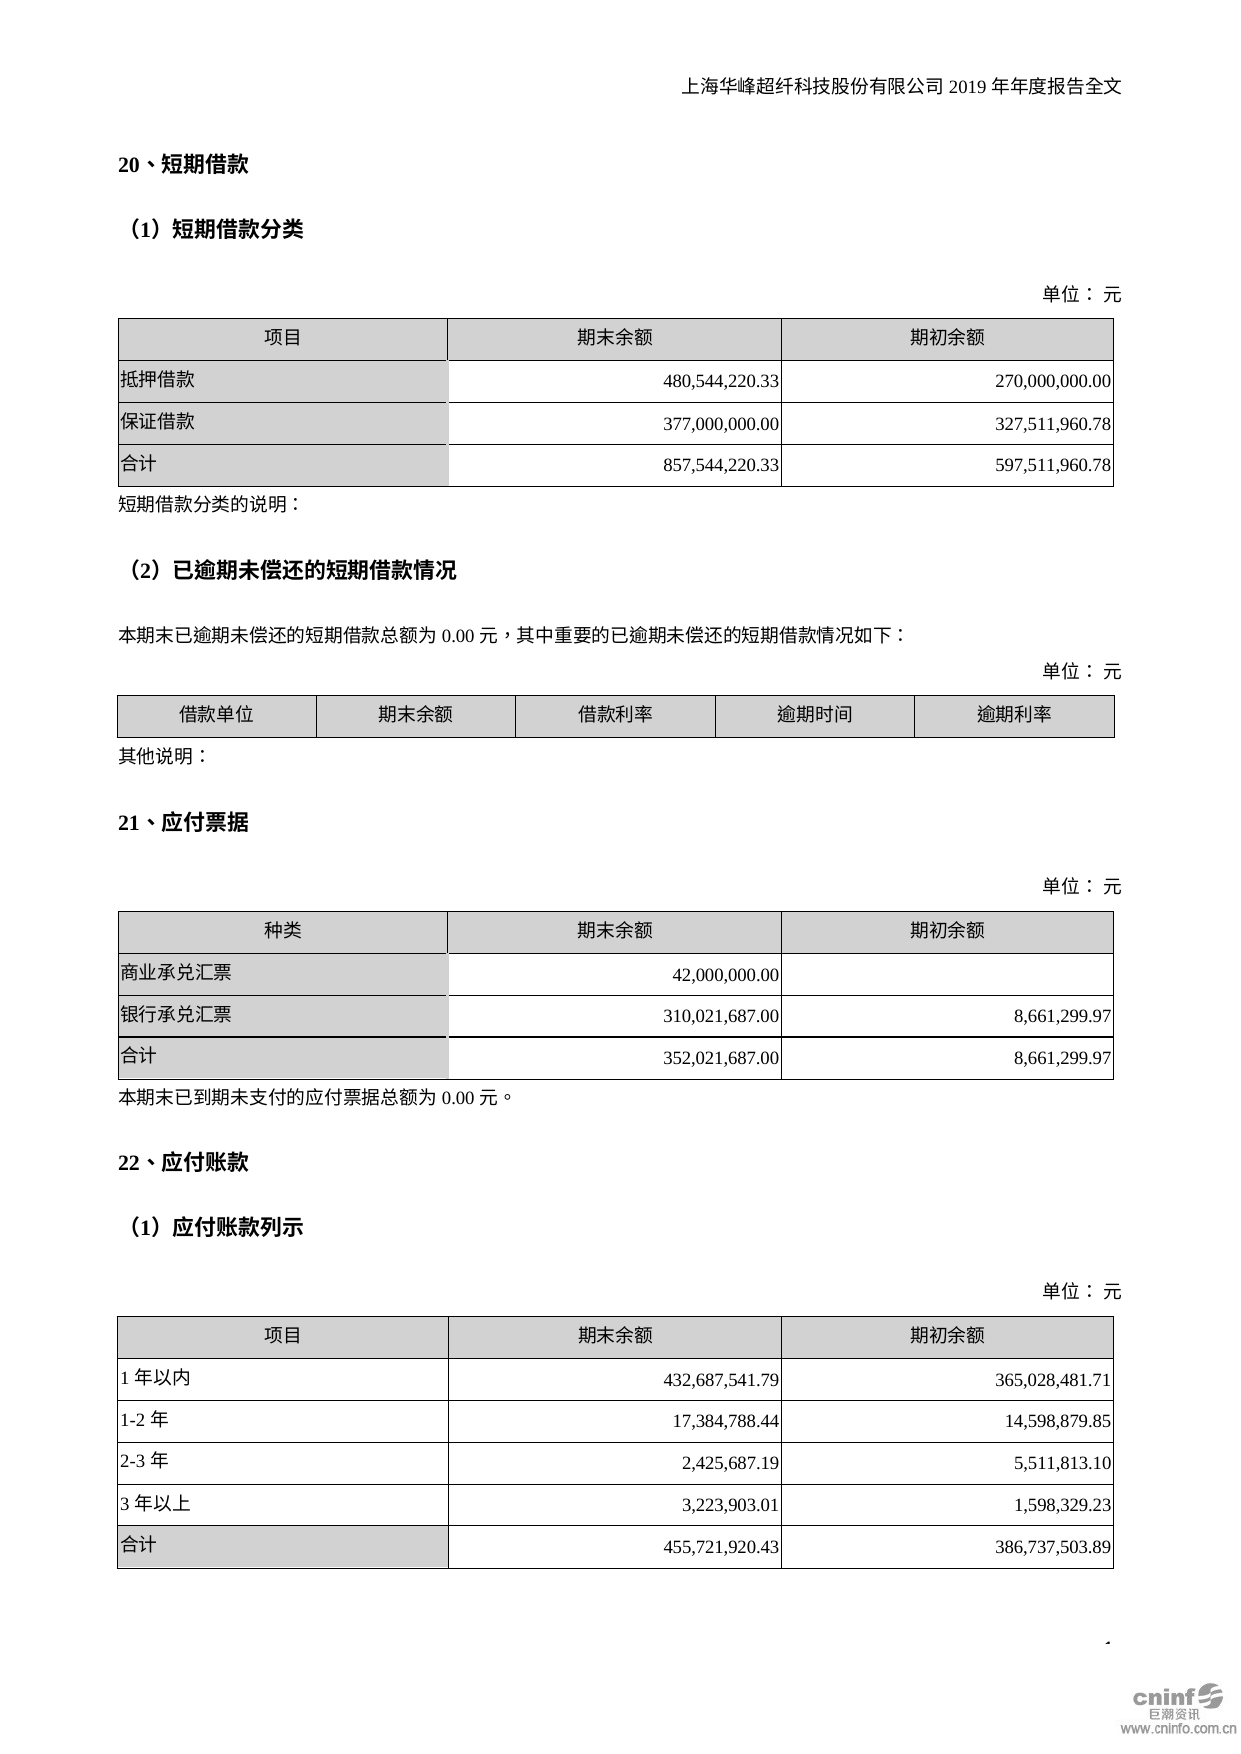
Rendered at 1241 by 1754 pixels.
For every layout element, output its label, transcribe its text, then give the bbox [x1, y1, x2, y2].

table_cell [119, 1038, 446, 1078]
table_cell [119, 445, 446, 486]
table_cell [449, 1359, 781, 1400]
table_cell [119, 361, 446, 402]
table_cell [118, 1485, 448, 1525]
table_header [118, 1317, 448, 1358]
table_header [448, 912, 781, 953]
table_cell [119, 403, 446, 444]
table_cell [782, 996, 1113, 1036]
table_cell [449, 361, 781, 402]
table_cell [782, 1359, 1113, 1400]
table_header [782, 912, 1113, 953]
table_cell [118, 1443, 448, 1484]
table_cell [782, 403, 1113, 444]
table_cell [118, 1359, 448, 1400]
subtitle （1）应付账款列示 [118, 1212, 1123, 1242]
subtitle （2）已逾期未偿还的短期借款情况 [118, 555, 1123, 585]
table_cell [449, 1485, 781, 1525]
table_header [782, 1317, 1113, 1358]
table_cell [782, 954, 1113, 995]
text 本期末已到期未支付的应付票据总额为 0.00 元。 [118, 1084, 1123, 1110]
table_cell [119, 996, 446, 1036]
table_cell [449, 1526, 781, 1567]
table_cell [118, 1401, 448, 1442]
text 其他说明： [118, 743, 1123, 769]
subtitle （1）短期借款分类 [118, 214, 1123, 244]
picture [1115, 1680, 1240, 1737]
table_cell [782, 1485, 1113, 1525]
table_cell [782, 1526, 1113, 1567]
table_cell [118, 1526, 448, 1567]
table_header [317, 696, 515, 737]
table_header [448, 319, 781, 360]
text 单位： 元 [102, 874, 1122, 899]
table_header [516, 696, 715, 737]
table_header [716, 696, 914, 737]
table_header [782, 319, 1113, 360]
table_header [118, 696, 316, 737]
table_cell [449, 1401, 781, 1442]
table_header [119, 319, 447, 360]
text 单位： 元 [102, 658, 1122, 684]
text 单位： 元 [102, 1279, 1122, 1304]
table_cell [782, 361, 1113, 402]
text 单位： 元 [102, 281, 1122, 306]
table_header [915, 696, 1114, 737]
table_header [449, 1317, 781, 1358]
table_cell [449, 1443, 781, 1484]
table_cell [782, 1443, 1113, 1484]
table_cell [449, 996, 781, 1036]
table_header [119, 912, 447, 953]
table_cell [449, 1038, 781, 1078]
text 本期末已逾期未偿还的短期借款总额为 0.00 元，其中重要的已逾期未偿还的短期借款情况如下： [118, 622, 1123, 647]
subtitle 21、应付票据 [118, 807, 1123, 837]
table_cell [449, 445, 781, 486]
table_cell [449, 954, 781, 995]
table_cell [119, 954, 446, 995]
subtitle 22、应付账款 [118, 1147, 1123, 1177]
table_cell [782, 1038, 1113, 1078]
subtitle 20、短期借款 [118, 149, 1123, 179]
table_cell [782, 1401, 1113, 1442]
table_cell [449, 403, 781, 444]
text 短期借款分类的说明： [118, 492, 1123, 517]
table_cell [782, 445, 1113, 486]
